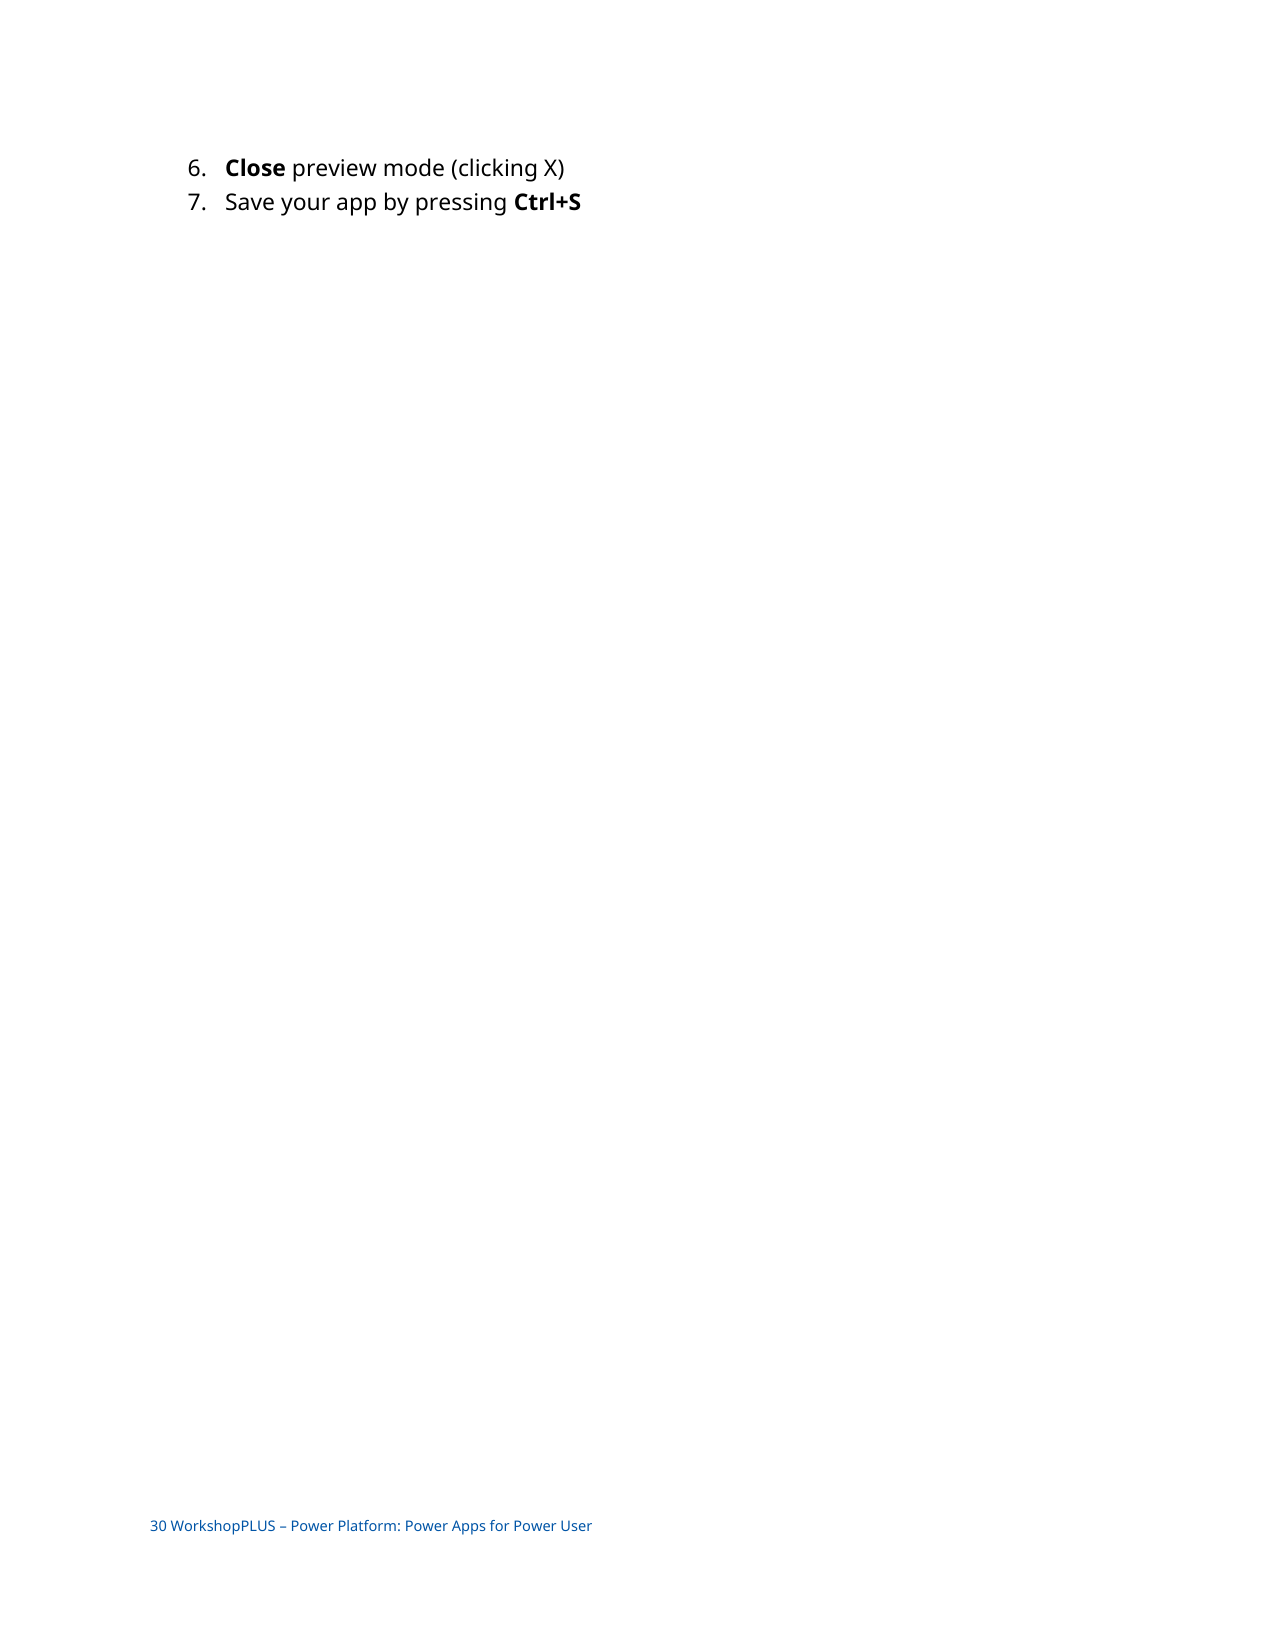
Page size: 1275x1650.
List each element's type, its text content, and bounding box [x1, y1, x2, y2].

list Save your app by pressing Ctrl+S [187, 183, 1125, 217]
list Close preview mode (clicking X) [187, 150, 1125, 183]
